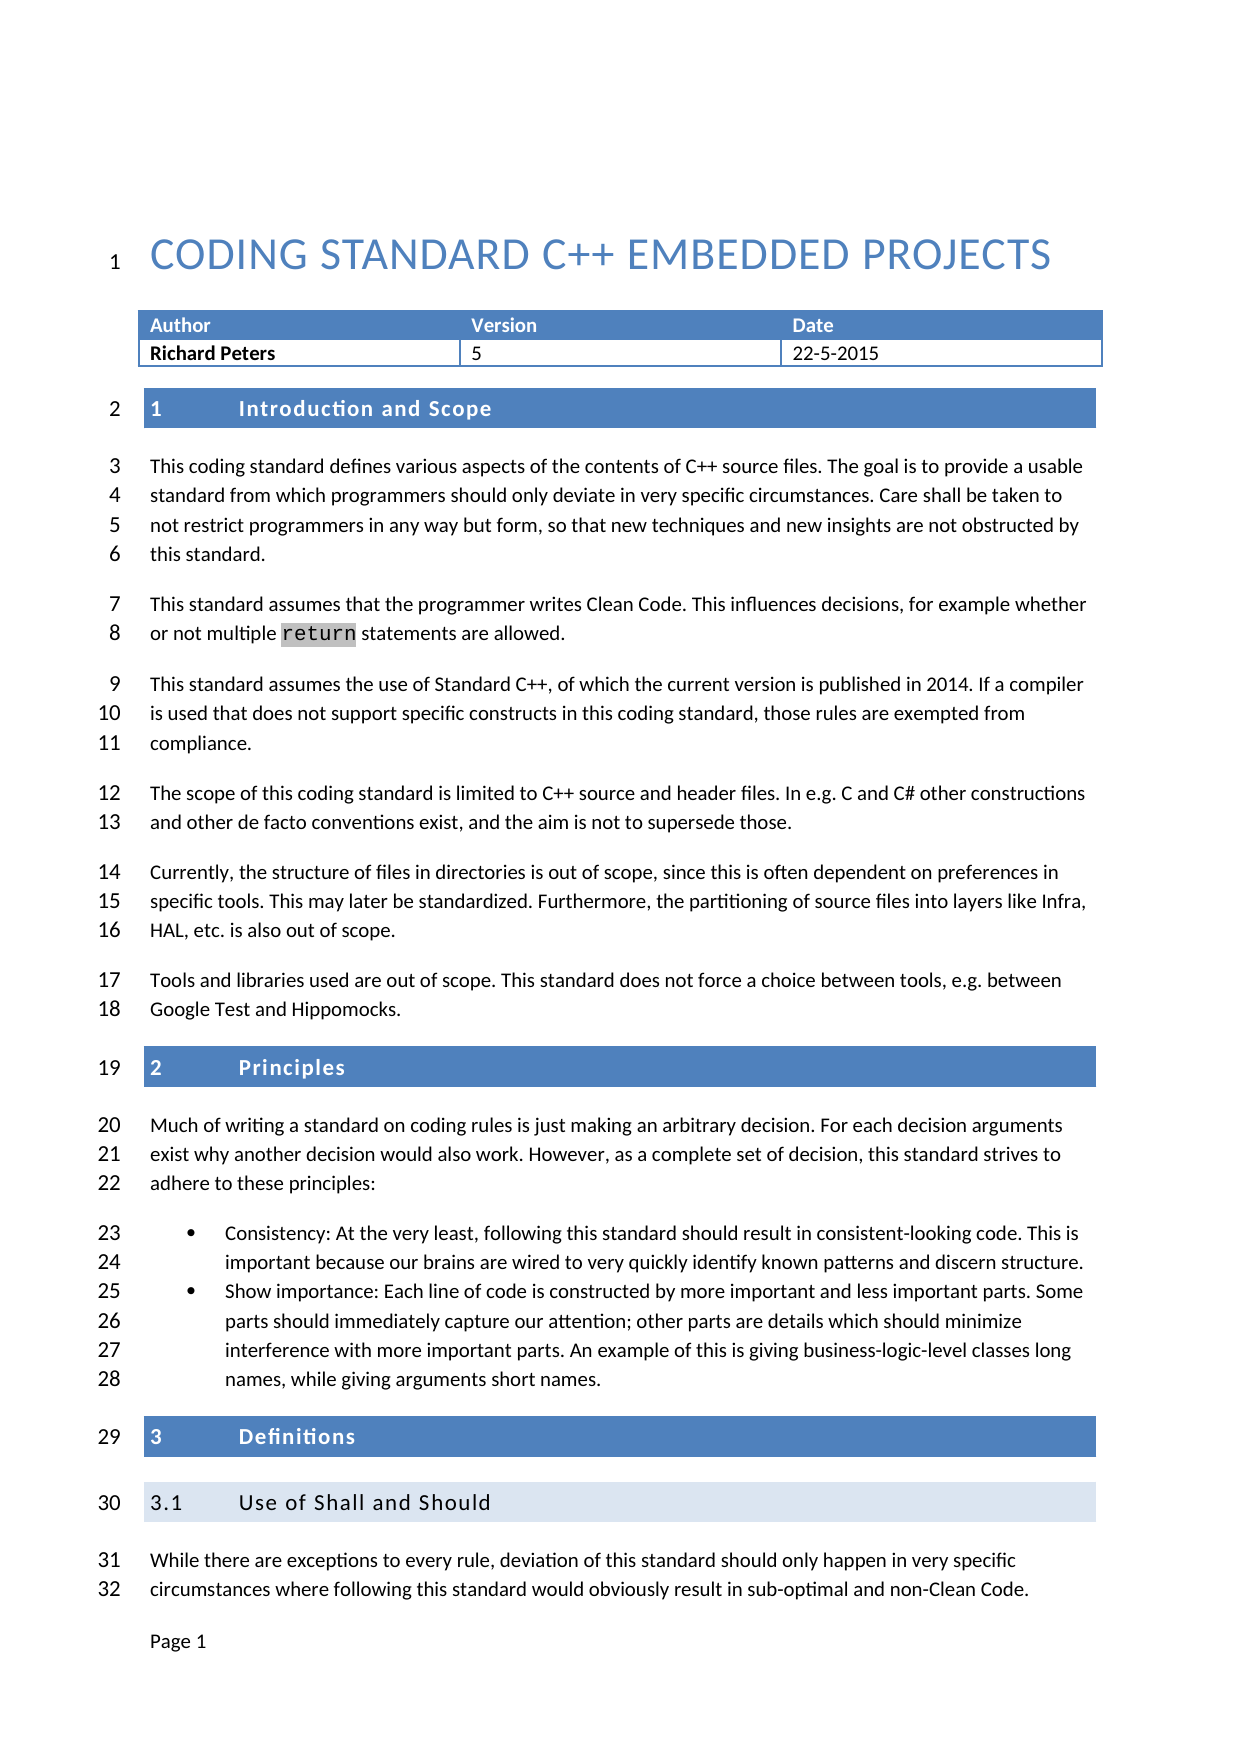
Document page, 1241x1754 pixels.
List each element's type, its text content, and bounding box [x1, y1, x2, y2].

text The scope of this coding standard is limited to C++ source and header files. In e.g. C and C# other constructions and other de facto conventions exist, and the aim is not to supersede those. [150, 780, 1090, 834]
list Show importance: Each line of code is constructed by more important and less important parts. Some parts should immediately capture our attention; other parts are details which should minimize interference with more important parts. An example of this is giving business-logic-level classes long names, while giving arguments short names. [187, 1279, 1090, 1392]
table_cell Richard Peters [140, 340, 459, 365]
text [150, 1547, 1090, 1602]
title Coding Standard C++ Embedded Projects [150, 225, 1090, 281]
text Much of writing a standard on coding rules is just making an arbitrary decision. For each decision arguments exist why another decision would also work. However, as a complete set of decision, this standard strives to adhere to these principles: [150, 1112, 1090, 1196]
list Consistency: At the very least, following this standard should result in consistent-looking code. This is important because our brains are wired to very quickly identify known patterns and discern structure. [187, 1220, 1090, 1275]
table_header Date [781, 312, 1101, 338]
subtitle Introduction and Scope [150, 394, 1090, 422]
text Tools and libraries used are out of scope. This standard does not force a choice between tools, e.g. between Google Test and Hippomocks. [150, 967, 1090, 1022]
subtitle Use of Shall and Should [150, 1488, 1090, 1516]
text Currently, the structure of files in directories is out of scope, since this is often dependent on preferences in specific tools. This may later be standardized. Furthermore, the partitioning of source files into layers like Infra, HAL, etc. is also out of scope. [150, 859, 1090, 943]
text This standard assumes that the programmer writes Clean Code. This influences decisions, for example whether or not multiple return statements are allowed. [150, 591, 1090, 647]
text This standard assumes the use of Standard C++, of which the current version is published in 2014. If a compiler is used that does not support specific constructs in this coding standard, those rules are exempted from compliance. [150, 671, 1090, 755]
table_cell 5 [461, 340, 780, 365]
text This coding standard defines various aspects of the contents of C++ source files. The goal is to provide a usable standard from which programmers should only deviate in very specific circumstances. Care shall be taken to not restrict programmers in any way but form, so that new techniques and new insights are not obstructed by this standard. [150, 453, 1090, 566]
table_header Version [460, 312, 781, 338]
subtitle Principles [150, 1053, 1090, 1081]
table_cell 22-5-2015 [782, 340, 1101, 365]
table_header Author [140, 312, 460, 338]
subtitle Definitions [150, 1423, 1090, 1450]
